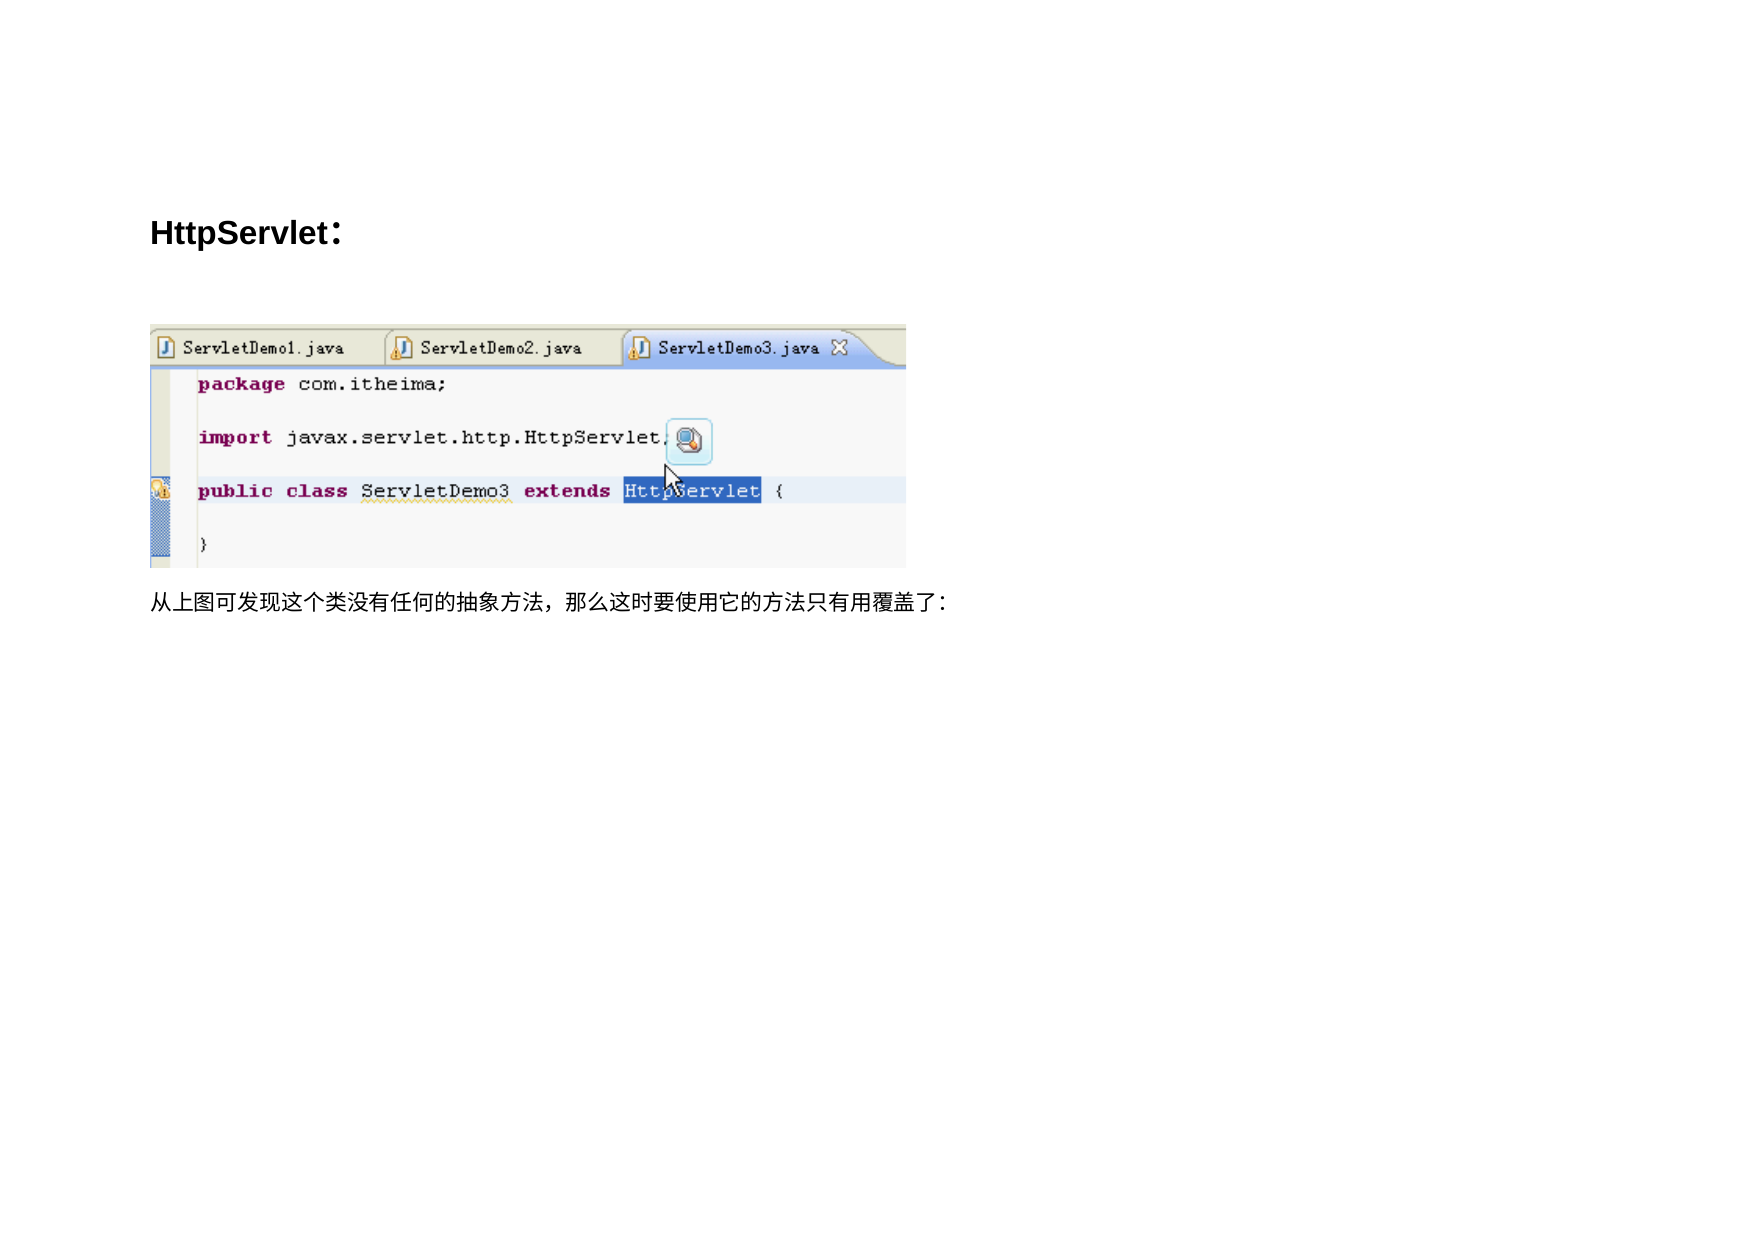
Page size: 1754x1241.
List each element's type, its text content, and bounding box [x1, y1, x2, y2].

picture [150, 324, 907, 568]
text 从上图可发现这个类没有任何的抽象方法，那么这时要使用它的方法只有用覆盖了： [150, 585, 1604, 617]
subtitle HttpServlet： [150, 198, 1604, 263]
